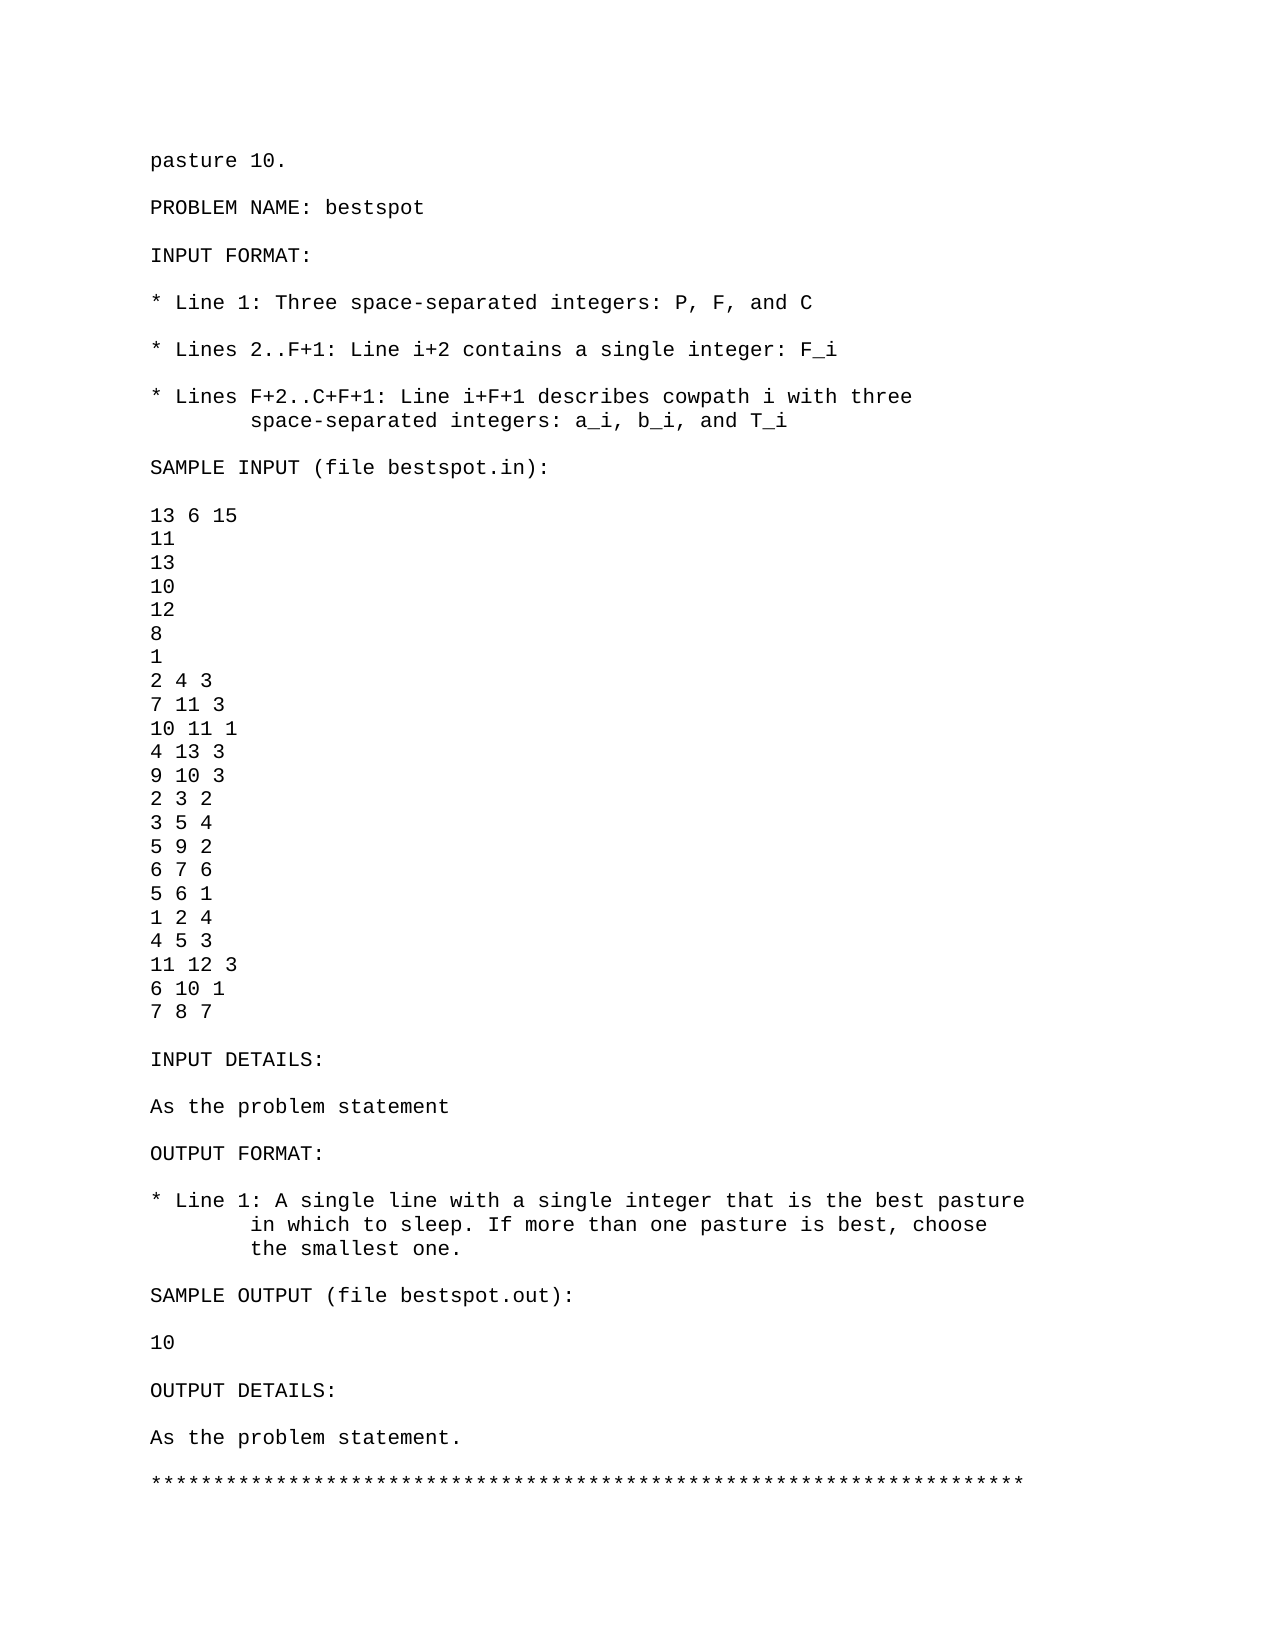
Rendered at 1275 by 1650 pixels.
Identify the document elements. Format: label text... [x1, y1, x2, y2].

text 10 11 1 [150, 717, 1125, 741]
text * Line 1: Three space-separated integers: P, F, and C [150, 292, 1125, 316]
text 5 6 1 [150, 883, 1125, 907]
text 1 2 4 [150, 907, 1125, 930]
text INPUT DETAILS: [150, 1048, 1125, 1072]
text PROBLEM NAME: bestspot [150, 197, 1125, 221]
text 5 9 2 [150, 836, 1125, 859]
text 9 10 3 [150, 765, 1125, 788]
text 6 7 6 [150, 859, 1125, 883]
text 11 [150, 528, 1125, 552]
text 2 4 3 [150, 670, 1125, 694]
text the smallest one. [150, 1238, 1125, 1261]
text space-separated integers: a_i, b_i, and T_i [150, 410, 1125, 434]
text ********************************************************************** [150, 1474, 1125, 1498]
text 3 5 4 [150, 812, 1125, 836]
text * Line 1: A single line with a single integer that is the best pasture [150, 1190, 1125, 1214]
text pasture 10. [150, 150, 1125, 174]
text INPUT FORMAT: [150, 244, 1125, 268]
text 10 [150, 1332, 1125, 1356]
text 2 3 2 [150, 788, 1125, 812]
text * Lines F+2..C+F+1: Line i+F+1 describes cowpath i with three [150, 386, 1125, 410]
text 10 [150, 576, 1125, 599]
text SAMPLE INPUT (file bestspot.in): [150, 457, 1125, 481]
text in which to sleep. If more than one pasture is best, choose [150, 1214, 1125, 1238]
text As the problem statement [150, 1096, 1125, 1119]
text As the problem statement. [150, 1427, 1125, 1451]
text 6 10 1 [150, 978, 1125, 1001]
text 8 [150, 623, 1125, 647]
text 7 8 7 [150, 1001, 1125, 1025]
text * Lines 2..F+1: Line i+2 contains a single integer: F_i [150, 339, 1125, 363]
text SAMPLE OUTPUT (file bestspot.out): [150, 1285, 1125, 1309]
text OUTPUT FORMAT: [150, 1143, 1125, 1167]
text 1 [150, 647, 1125, 670]
text 7 11 3 [150, 694, 1125, 717]
text 12 [150, 599, 1125, 623]
text 13 [150, 552, 1125, 576]
text 4 5 3 [150, 930, 1125, 954]
text 4 13 3 [150, 741, 1125, 765]
text OUTPUT DETAILS: [150, 1379, 1125, 1403]
text 13 6 15 [150, 505, 1125, 528]
text 11 12 3 [150, 954, 1125, 978]
